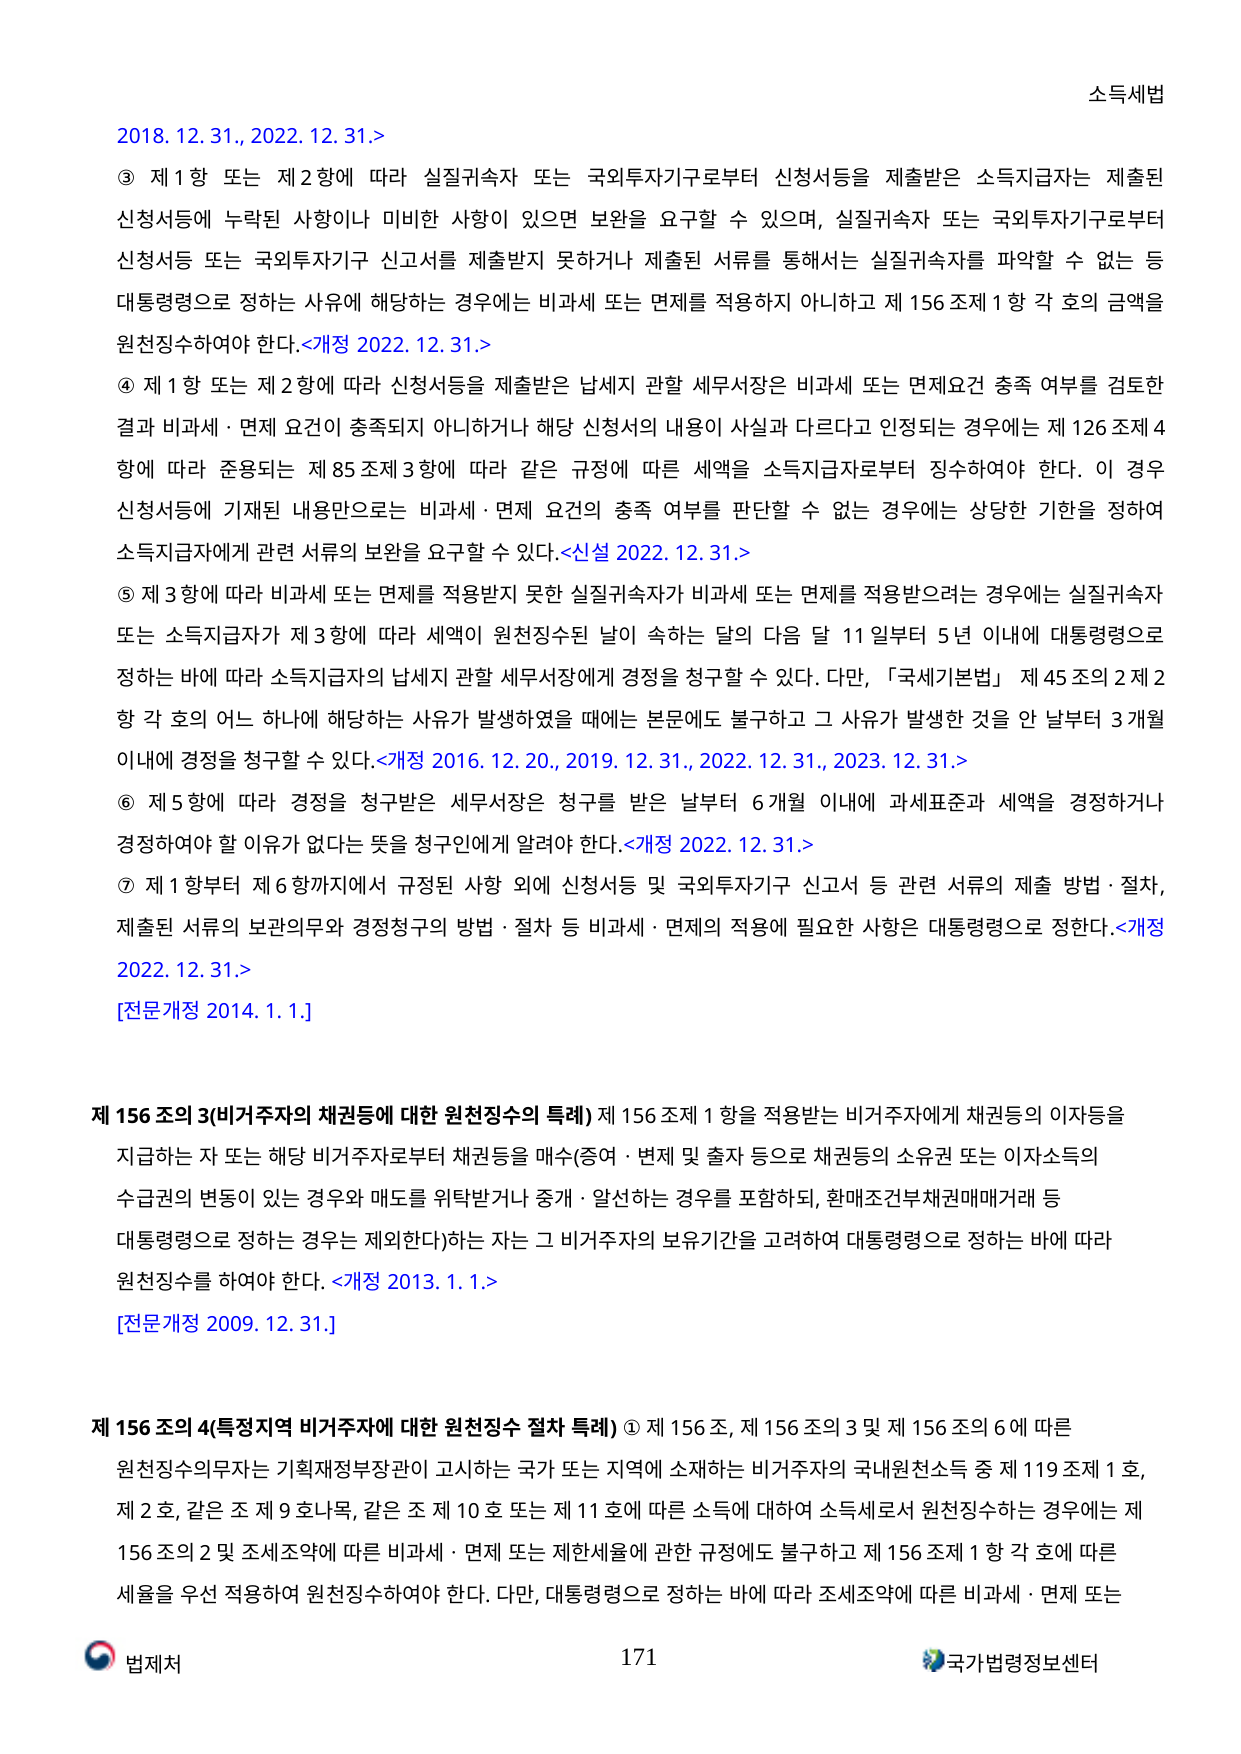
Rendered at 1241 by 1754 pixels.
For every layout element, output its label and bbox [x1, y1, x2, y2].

picture [892, 1637, 947, 1672]
picture [75, 1637, 126, 1673]
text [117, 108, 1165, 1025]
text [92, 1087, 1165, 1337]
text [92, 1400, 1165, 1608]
